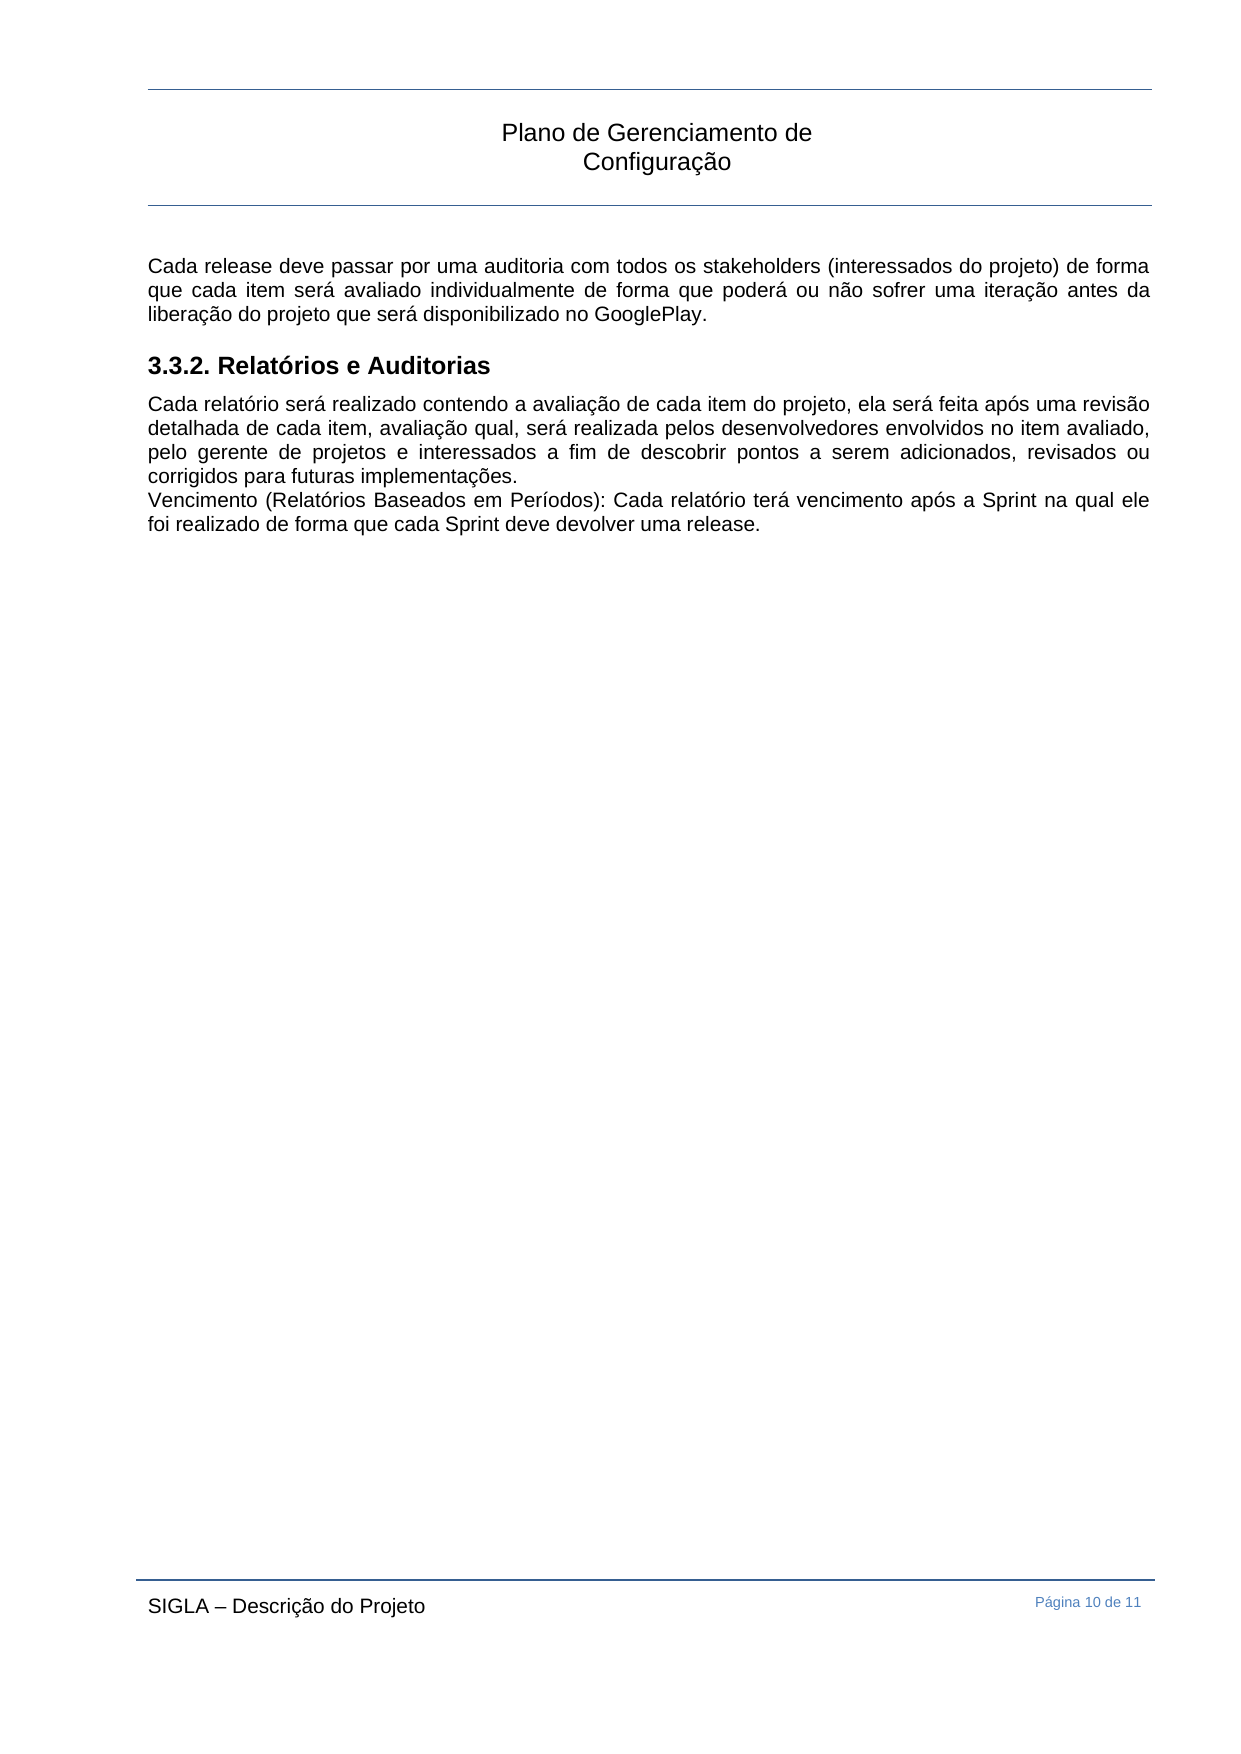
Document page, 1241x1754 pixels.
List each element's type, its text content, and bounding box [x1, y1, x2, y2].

text Vencimento (Relatórios Baseados em Períodos): Cada relatório terá vencimento após a Sprint na qual ele foi realizado de forma que cada Sprint deve devolver uma release. [148, 488, 1152, 536]
text Cada release deve passar por uma auditoria com todos os stakeholders (interessados do projeto) de forma que cada item será avaliado individualmente de forma que poderá ou não sofrer uma iteração antes da liberação do projeto que será disponibilizado no GooglePlay. [148, 254, 1152, 326]
text Cada relatório será realizado contendo a avaliação de cada item do projeto, ela será feita após uma revisão detalhada de cada item, avaliação qual, será realizada pelos desenvolvedores envolvidos no item avaliado, pelo gerente de projetos e interessados a fim de descobrir pontos a serem adicionados, revisados ou corrigidos para futuras implementações. [148, 392, 1152, 488]
subtitle Relatórios e Auditorias [148, 351, 1152, 379]
